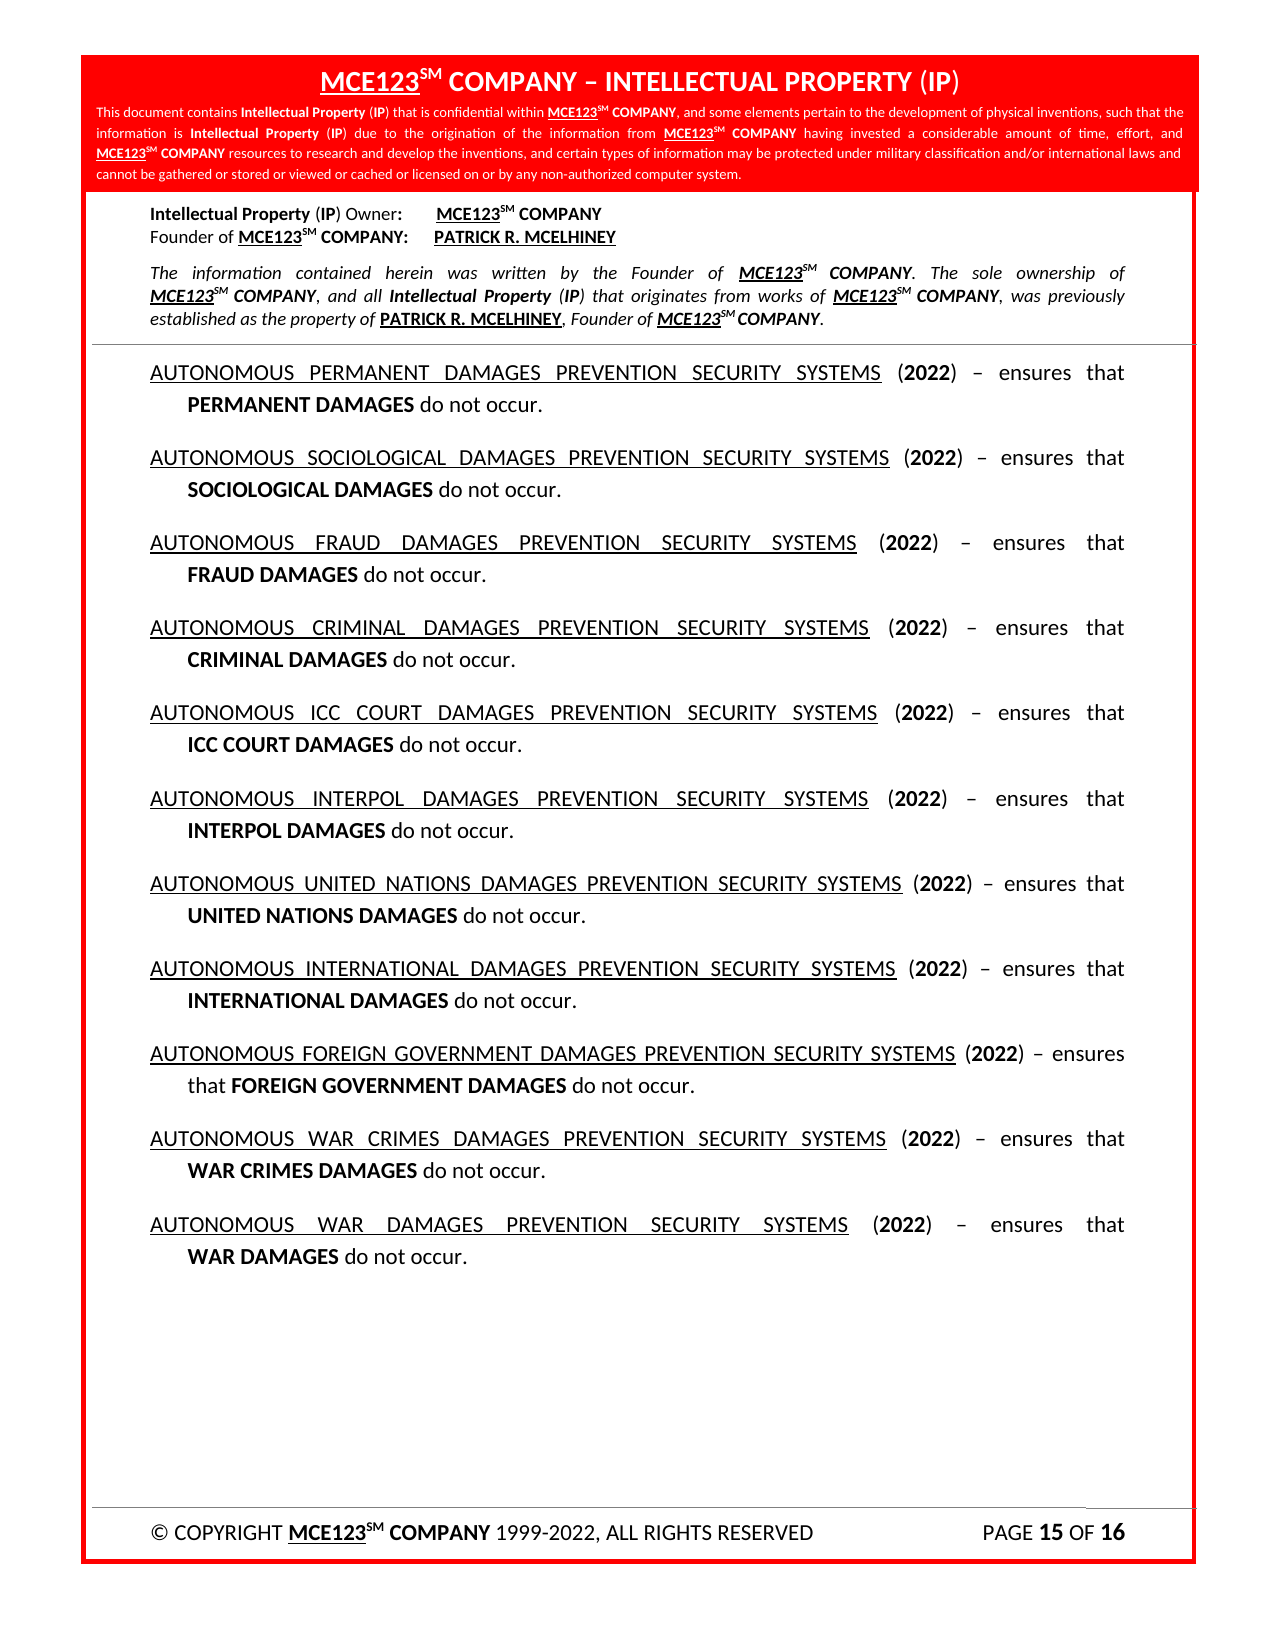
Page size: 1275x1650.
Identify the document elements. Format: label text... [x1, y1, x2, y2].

text AUTONOMOUS FOREIGN GOVERNMENT DAMAGES PREVENTION SECURITY SYSTEMS (2022) – ensures that FOREIGN GOVERNMENT DAMAGES do not occur. [150, 1039, 1125, 1099]
text AUTONOMOUS PERMANENT DAMAGES PREVENTION SECURITY SYSTEMS (2022) – ensures that PERMANENT DAMAGES do not occur. [150, 358, 1125, 418]
text AUTONOMOUS FRAUD DAMAGES PREVENTION SECURITY SYSTEMS (2022) – ensures that FRAUD DAMAGES do not occur. [150, 528, 1125, 588]
text AUTONOMOUS UNITED NATIONS DAMAGES PREVENTION SECURITY SYSTEMS (2022) – ensures that UNITED NATIONS DAMAGES do not occur. [150, 869, 1125, 929]
text AUTONOMOUS WAR DAMAGES PREVENTION SECURITY SYSTEMS (2022) – ensures that WAR DAMAGES do not occur. [150, 1210, 1125, 1270]
text AUTONOMOUS INTERPOL DAMAGES PREVENTION SECURITY SYSTEMS (2022) – ensures that INTERPOL DAMAGES do not occur. [150, 784, 1125, 844]
text AUTONOMOUS INTERNATIONAL DAMAGES PREVENTION SECURITY SYSTEMS (2022) – ensures that INTERNATIONAL DAMAGES do not occur. [150, 954, 1125, 1014]
text AUTONOMOUS CRIMINAL DAMAGES PREVENTION SECURITY SYSTEMS (2022) – ensures that CRIMINAL DAMAGES do not occur. [150, 613, 1125, 673]
text AUTONOMOUS WAR CRIMES DAMAGES PREVENTION SECURITY SYSTEMS (2022) – ensures that WAR CRIMES DAMAGES do not occur. [150, 1124, 1125, 1185]
text AUTONOMOUS SOCIOLOGICAL DAMAGES PREVENTION SECURITY SYSTEMS (2022) – ensures that SOCIOLOGICAL DAMAGES do not occur. [150, 443, 1125, 503]
text AUTONOMOUS ICC COURT DAMAGES PREVENTION SECURITY SYSTEMS (2022) – ensures that ICC COURT DAMAGES do not occur. [150, 698, 1125, 759]
